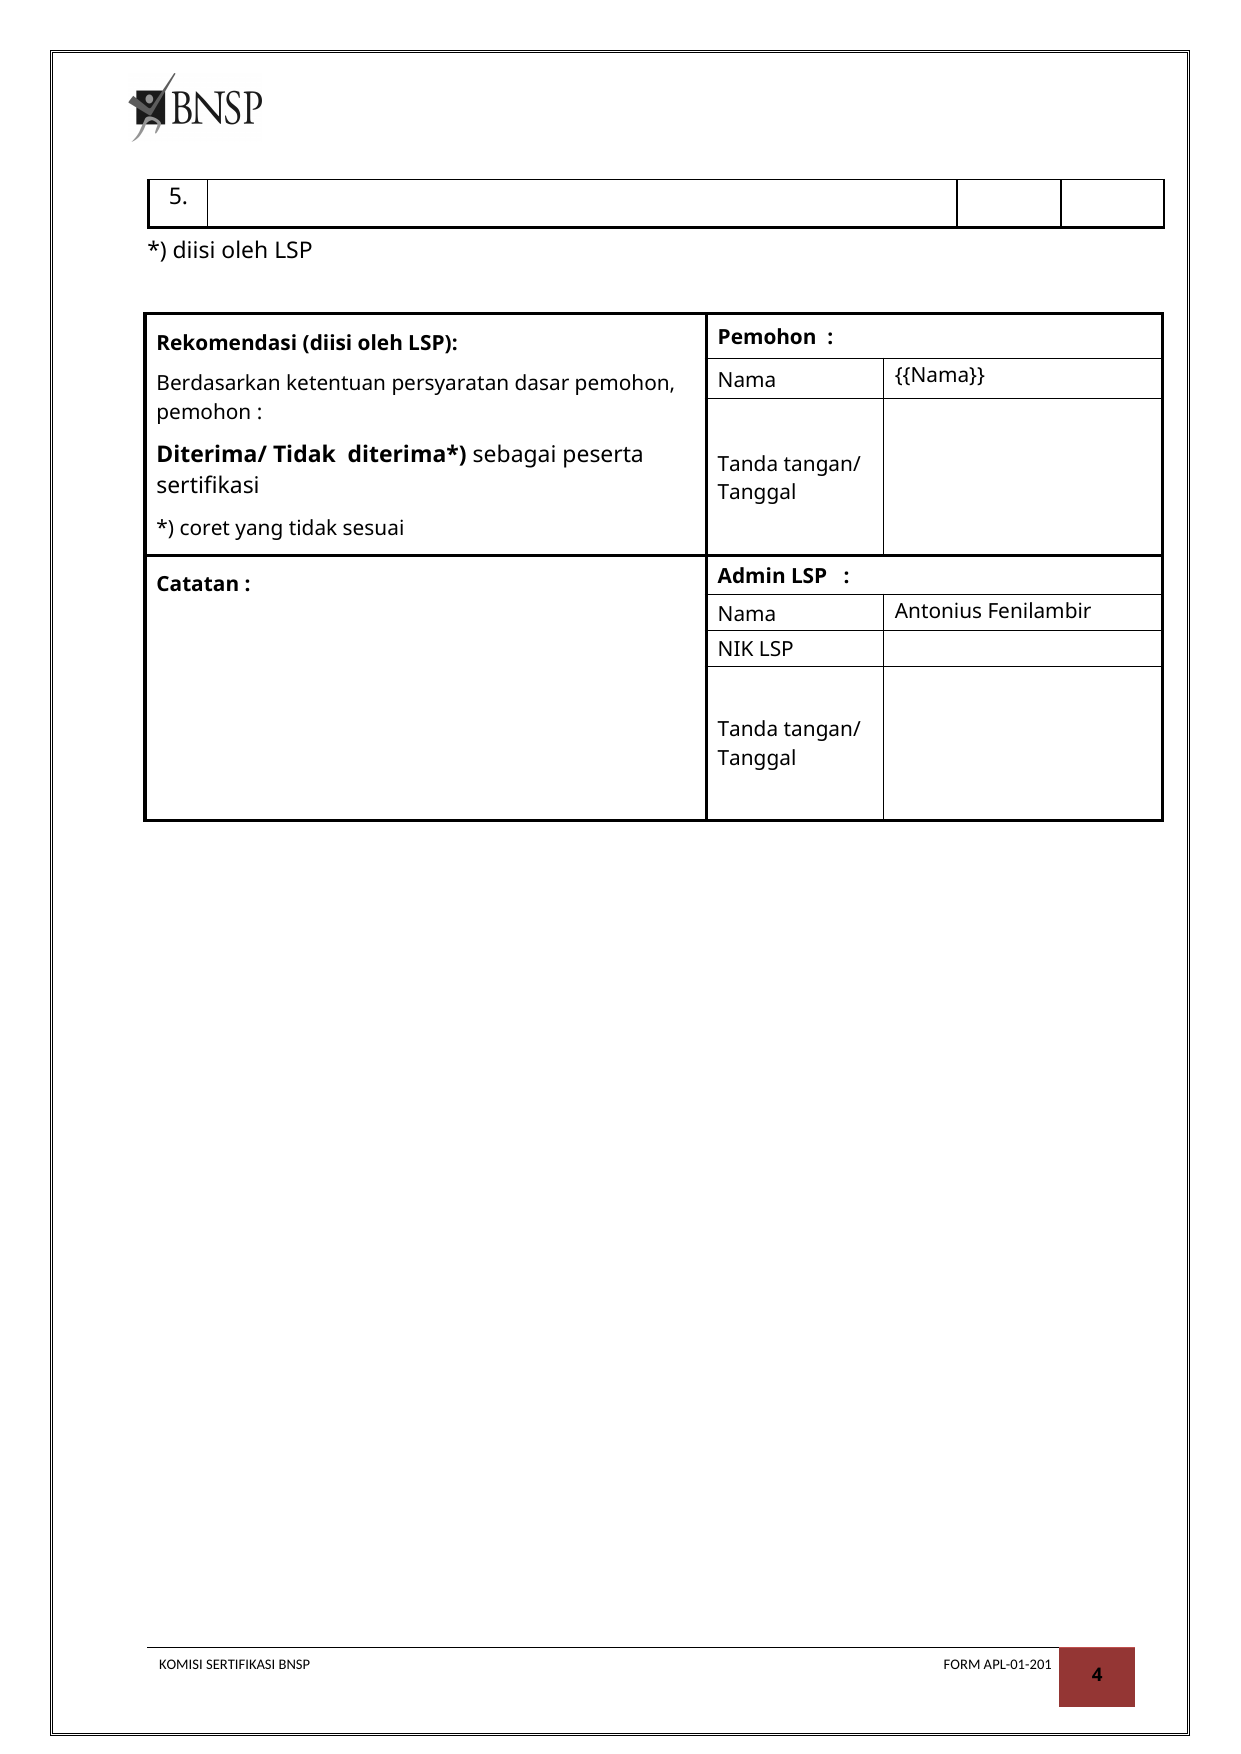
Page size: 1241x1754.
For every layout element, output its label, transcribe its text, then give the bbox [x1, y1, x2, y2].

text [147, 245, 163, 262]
table_cell [208, 180, 956, 226]
text *) diisi oleh LSP [162, 245, 1135, 262]
table_cell [1062, 180, 1163, 226]
table_cell 5. [150, 180, 207, 226]
table_cell Catatan : [147, 557, 705, 819]
table_header Rekomendasi (diisi oleh LSP): Berdasarkan ketentuan persyaratan dasar pemohon, pemohon : Diterima/ Tidak diterima*) sebagai peserta sertifikasi *) coret yang tidak sesuai [147, 315, 705, 554]
table_cell NIK LSP [708, 631, 883, 666]
table_cell Nama [708, 595, 883, 629]
table_cell [884, 667, 1161, 819]
table_cell Tanda tangan/ Tanggal [708, 667, 883, 819]
table_cell [958, 180, 1060, 226]
table_cell Nama [708, 359, 883, 398]
table_cell {{Nama}} [884, 359, 1161, 398]
table_cell Antonius Fenilambir [884, 595, 1161, 629]
table_cell [884, 631, 1161, 666]
table_cell Tanda tangan/ Tanggal [708, 399, 883, 554]
table_cell Admin LSP : [708, 557, 1161, 593]
picture [128, 73, 262, 142]
table_header Pemohon : [708, 315, 1161, 357]
table_cell [884, 399, 1161, 554]
